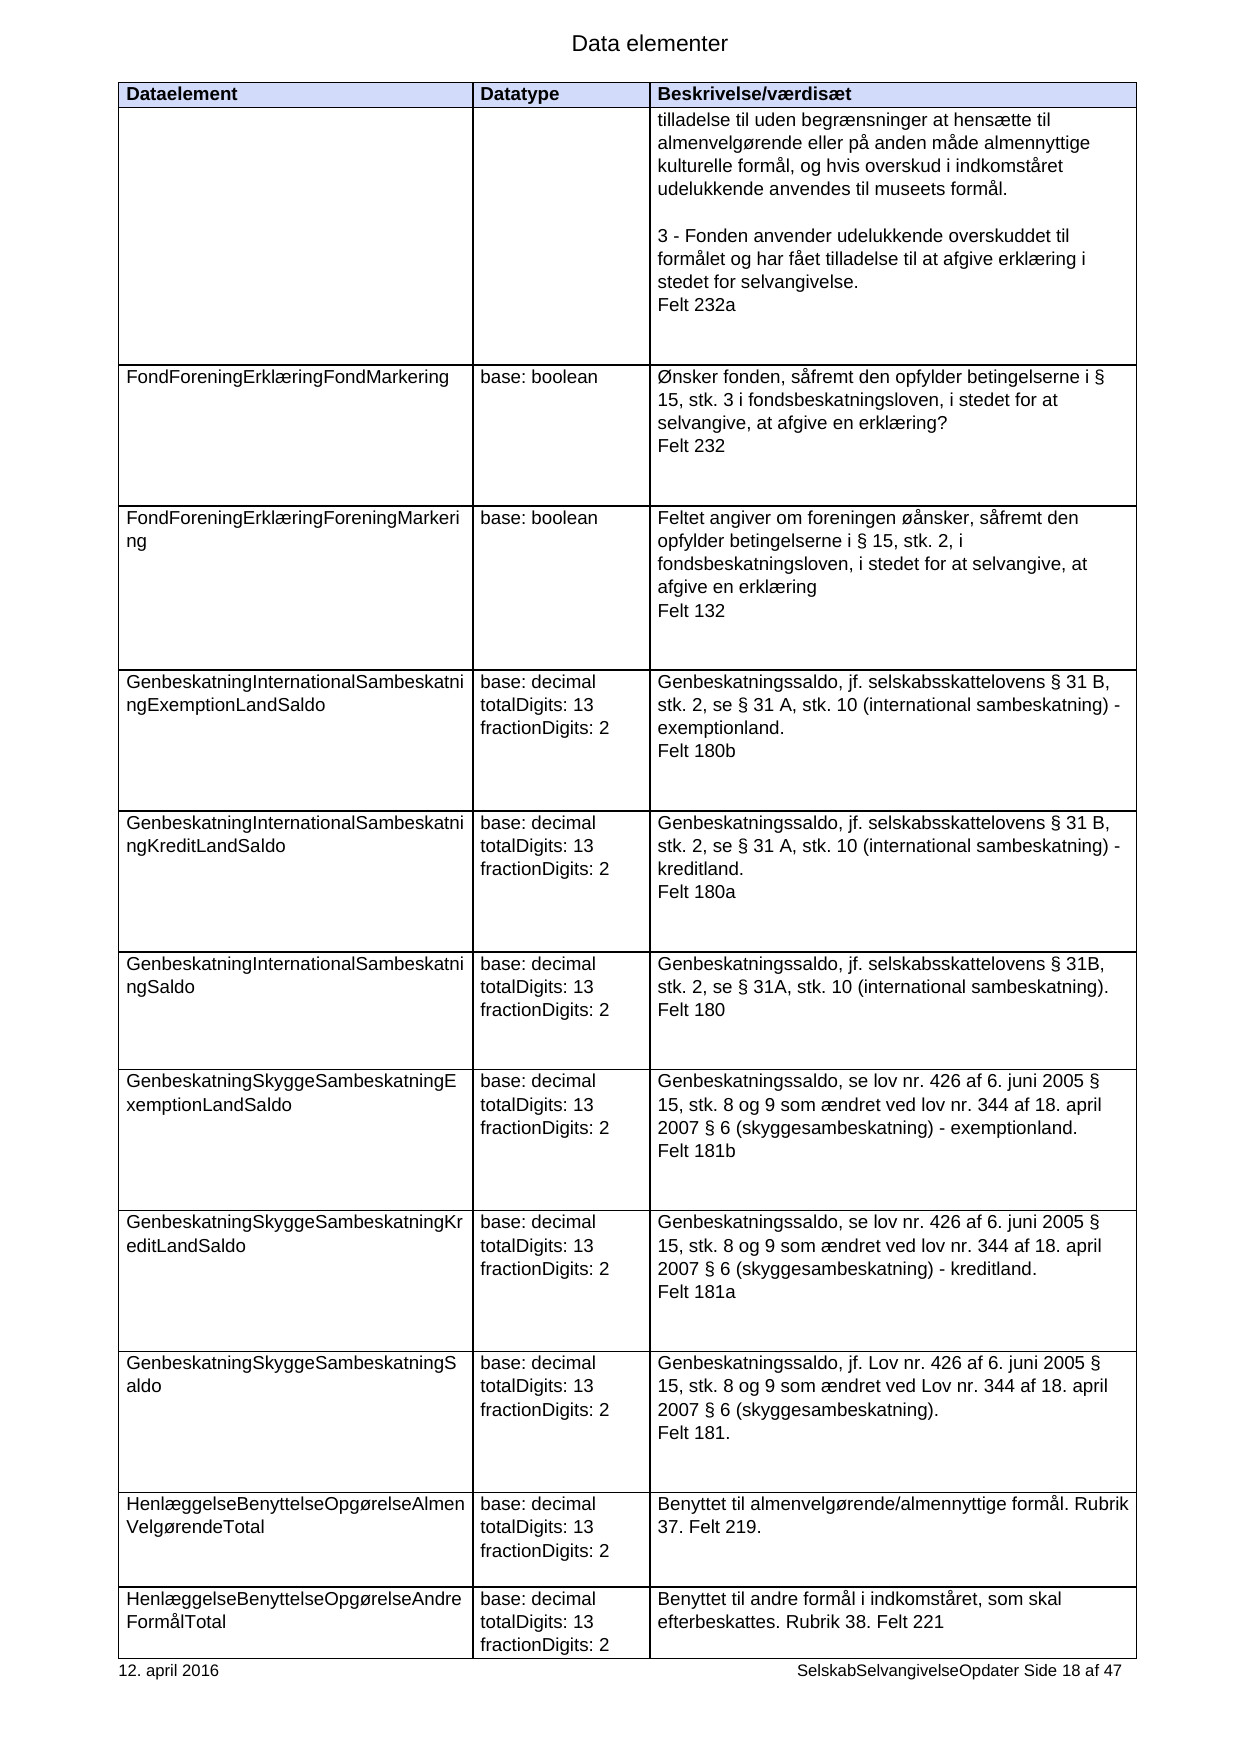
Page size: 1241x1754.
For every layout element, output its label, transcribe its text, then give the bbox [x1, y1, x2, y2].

table_cell Ønsker fonden, såfremt den opfylder betingelserne i § 15, stk. 3 i fondsbeskatningsloven, i stedet for at selvangive, at afgive en erklæring? Felt 232 [651, 366, 1136, 505]
table_cell HenlæggelseBenyttelseOpgørelseAlmenVelgørendeTotal [119, 1493, 472, 1586]
table_cell GenbeskatningInternationalSambeskatningKreditLandSaldo [119, 812, 472, 951]
table_cell Genbeskatningssaldo, jf. selskabsskattelovens § 31B, stk. 2, se § 31A, stk. 10 (international sambeskatning). Felt 180 [651, 953, 1136, 1069]
table_cell base: decimal totalDigits: 13 fractionDigits: 2 [474, 1211, 649, 1351]
table_cell base: decimal totalDigits: 13 fractionDigits: 2 [474, 671, 649, 810]
table_cell base: decimal totalDigits: 13 fractionDigits: 2 [474, 1493, 649, 1586]
table_cell base: decimal totalDigits: 13 fractionDigits: 2 [474, 1070, 649, 1209]
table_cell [119, 1588, 472, 1658]
table_cell base: decimal totalDigits: 13 fractionDigits: 2 [474, 812, 649, 951]
table_cell base: decimal totalDigits: 13 fractionDigits: 2 [474, 1352, 649, 1491]
table_cell GenbeskatningSkyggeSambeskatningKreditLandSaldo [119, 1211, 472, 1351]
table_cell GenbeskatningSkyggeSambeskatningSaldo [119, 1352, 472, 1491]
table_cell FondForeningErklæringForeningMarkering [119, 507, 472, 669]
table_header Dataelement [119, 83, 472, 107]
table_cell Genbeskatningssaldo, jf. selskabsskattelovens § 31 B, stk. 2, se § 31 A, stk. 10 (international sambeskatning) - kreditland. Felt 180a [651, 812, 1136, 951]
table_cell FondForeningErklæringFondMarkering [119, 366, 472, 505]
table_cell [119, 108, 472, 364]
table_cell Genbeskatningssaldo, jf. Lov nr. 426 af 6. juni 2005 § 15, stk. 8 og 9 som ændret ved Lov nr. 344 af 18. april 2007 § 6 (skyggesambeskatning). Felt 181. [651, 1352, 1136, 1491]
table_cell Feltet angiver om foreningen øånsker, såfremt den opfylder betingelserne i § 15, stk. 2, i fondsbeskatningsloven, i stedet for at selvangive, at afgive en erklæring Felt 132 [651, 507, 1136, 669]
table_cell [474, 108, 649, 364]
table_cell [651, 108, 1136, 364]
table_cell GenbeskatningInternationalSambeskatningSaldo [119, 953, 472, 1069]
table_cell base: boolean [474, 507, 649, 669]
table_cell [474, 1588, 649, 1658]
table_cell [651, 1588, 1136, 1658]
table_cell Benyttet til almenvelgørende/almennyttige formål. Rubrik 37. Felt 219. [651, 1493, 1136, 1586]
table_cell Genbeskatningssaldo, se lov nr. 426 af 6. juni 2005 § 15, stk. 8 og 9 som ændret ved lov nr. 344 af 18. april 2007 § 6 (skyggesambeskatning) - kreditland. Felt 181a [651, 1211, 1136, 1351]
table_cell Genbeskatningssaldo, se lov nr. 426 af 6. juni 2005 § 15, stk. 8 og 9 som ændret ved lov nr. 344 af 18. april 2007 § 6 (skyggesambeskatning) - exemptionland. Felt 181b [651, 1070, 1136, 1209]
table_cell Genbeskatningssaldo, jf. selskabsskattelovens § 31 B, stk. 2, se § 31 A, stk. 10 (international sambeskatning) - exemptionland. Felt 180b [651, 671, 1136, 810]
table_cell GenbeskatningInternationalSambeskatningExemptionLandSaldo [119, 671, 472, 810]
table_cell GenbeskatningSkyggeSambeskatningExemptionLandSaldo [119, 1070, 472, 1209]
table_cell base: boolean [474, 366, 649, 505]
table_cell base: decimal totalDigits: 13 fractionDigits: 2 [474, 953, 649, 1069]
table_header Datatype [474, 83, 649, 107]
table_header Beskrivelse/værdisæt [651, 83, 1136, 107]
